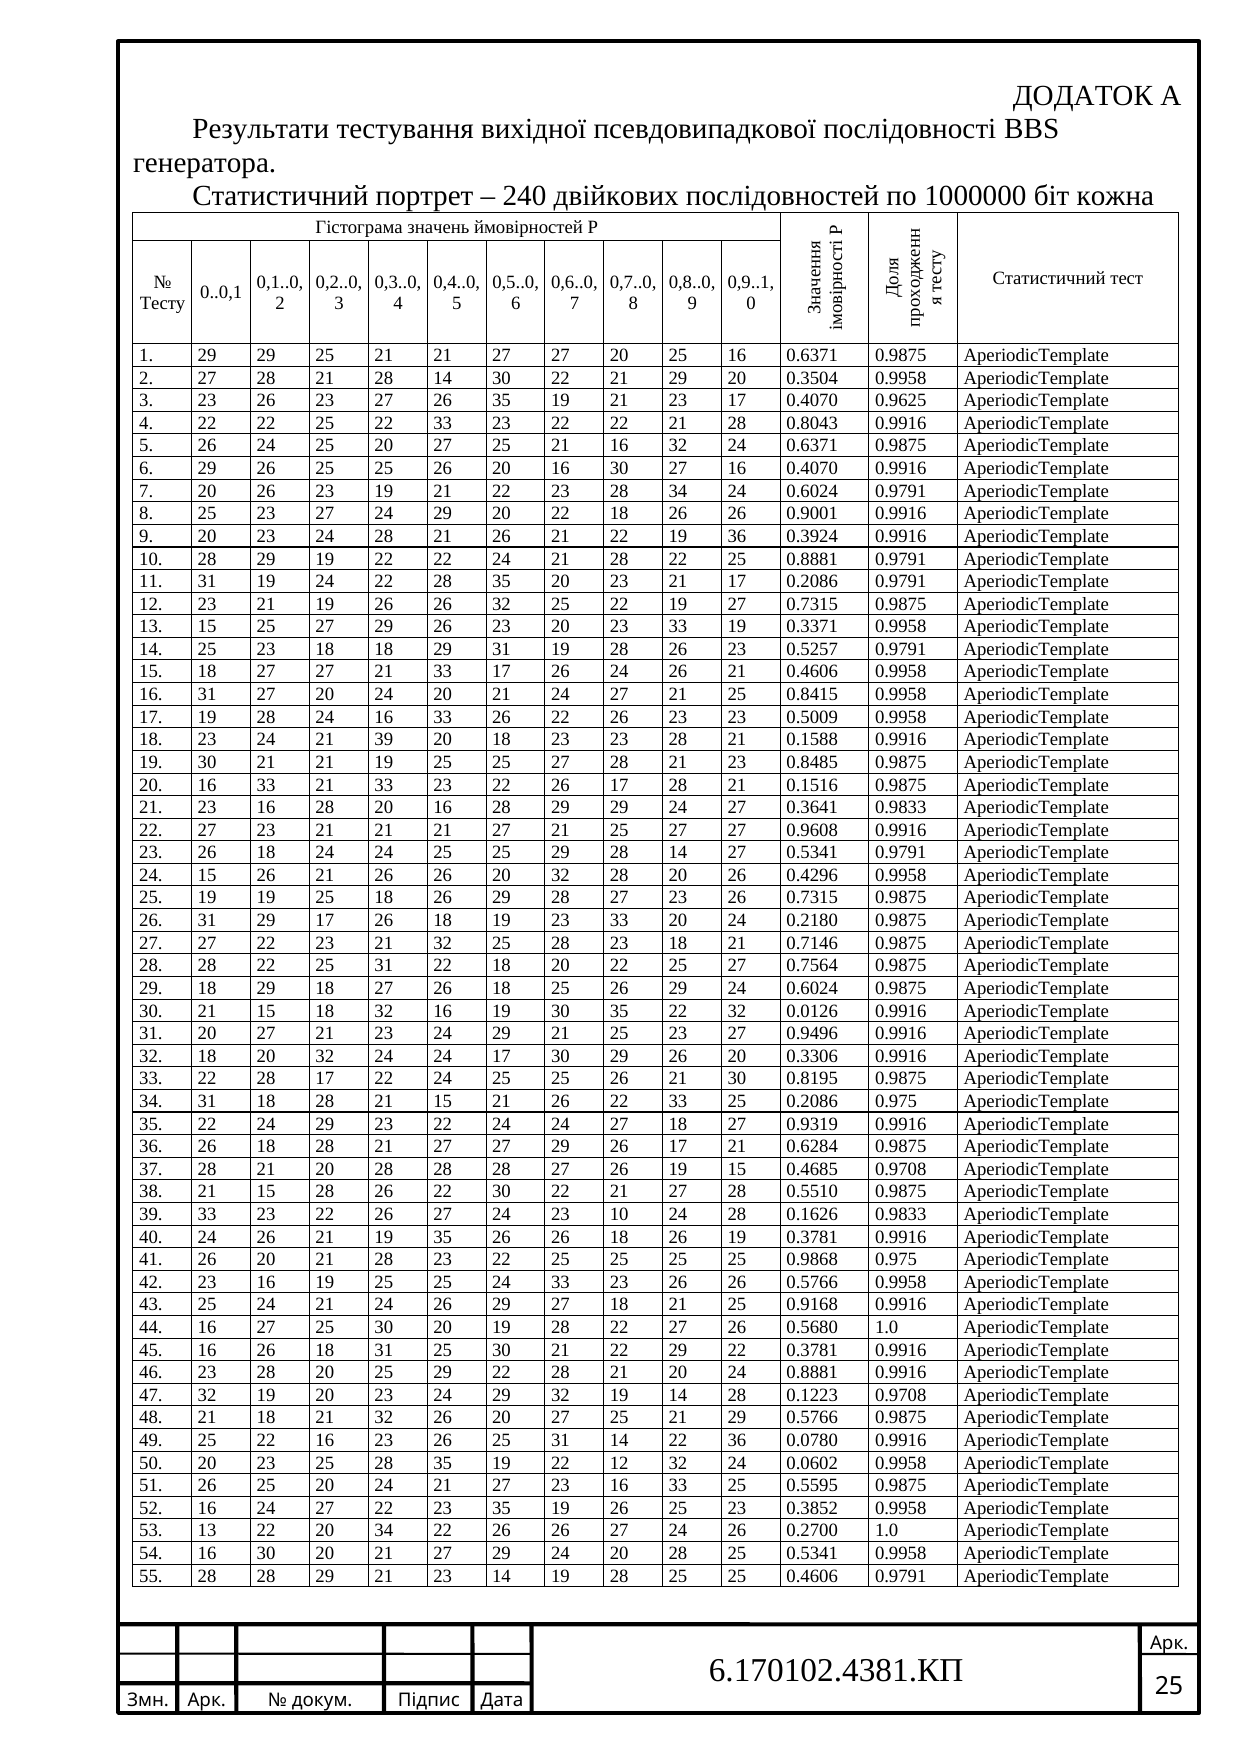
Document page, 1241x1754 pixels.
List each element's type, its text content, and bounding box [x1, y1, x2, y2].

table_cell 26 [722, 864, 780, 885]
table_cell 25 [369, 1271, 427, 1292]
table_cell AperiodicTemplate [958, 1067, 1178, 1089]
table_cell 21 [369, 660, 427, 682]
table_cell 25 [545, 1248, 603, 1270]
table_cell 0.6371 [781, 344, 868, 366]
table_cell 26 [251, 1339, 309, 1360]
table_cell 23 [604, 570, 662, 592]
table_cell 28 [545, 932, 603, 953]
table_header Статистичний тест [958, 213, 1178, 343]
table_cell 28 [251, 706, 309, 727]
table_cell 23 [192, 796, 250, 818]
table_cell 18 [487, 728, 544, 750]
table_cell 28 [604, 480, 662, 501]
table_cell 26 [428, 593, 486, 614]
table_cell 28 [192, 1565, 250, 1586]
table_cell 19 [369, 1226, 427, 1247]
table_cell 22 [369, 412, 427, 433]
table_header Гістограма значень ймовірностей Р [133, 213, 780, 240]
table_cell 18 [604, 1293, 662, 1315]
table_cell 27 [545, 344, 603, 366]
table_cell 0.3504 [781, 367, 868, 388]
table_cell 0.9875 [869, 1180, 957, 1202]
table_cell 0.9916 [869, 819, 957, 840]
table_cell 23 [251, 502, 309, 524]
table_cell 0.9875 [869, 774, 957, 795]
table_cell AperiodicTemplate [958, 977, 1178, 998]
table_cell [133, 819, 191, 840]
table_cell 24 [310, 841, 368, 863]
table_cell AperiodicTemplate [958, 864, 1178, 885]
table_cell AperiodicTemplate [958, 1565, 1178, 1586]
table_cell 28 [604, 638, 662, 659]
table_cell 25 [722, 683, 780, 704]
table_cell 21 [369, 932, 427, 953]
table_cell 26 [428, 1406, 486, 1428]
table_cell 22 [251, 954, 309, 976]
table_cell 0.5766 [781, 1271, 868, 1292]
table_cell 21 [663, 570, 721, 592]
table_cell 32 [663, 1452, 721, 1473]
table_cell 24 [428, 1022, 486, 1044]
table_cell 21 [310, 1022, 368, 1044]
table_cell 30 [487, 367, 544, 388]
table_cell 22 [545, 1180, 603, 1202]
table_cell 22 [251, 1429, 309, 1451]
table_cell 22 [663, 1429, 721, 1451]
table_cell 28 [192, 954, 250, 976]
table_cell 29 [310, 1565, 368, 1586]
table_cell 19 [251, 570, 309, 592]
table_cell 22 [722, 1339, 780, 1360]
table_cell 0.3781 [781, 1339, 868, 1360]
table_cell 16 [192, 774, 250, 795]
table_cell 22 [604, 1090, 662, 1111]
table_cell 28 [487, 1158, 544, 1179]
table_cell 25 [487, 841, 544, 863]
table_cell 28 [310, 796, 368, 818]
table_cell 35 [428, 1226, 486, 1247]
table_cell 19 [545, 1497, 603, 1518]
table_cell 28 [604, 864, 662, 885]
table_cell 23 [722, 751, 780, 772]
table_cell 26 [192, 1248, 250, 1270]
table_cell 23 [251, 525, 309, 546]
table_cell 0.9875 [869, 1406, 957, 1428]
table_cell [133, 796, 191, 818]
table_cell AperiodicTemplate [958, 1090, 1178, 1111]
table_cell 26 [487, 706, 544, 727]
table_cell 28 [251, 1067, 309, 1089]
table_cell 21 [604, 367, 662, 388]
table_cell 25 [428, 841, 486, 863]
table_cell 23 [192, 389, 250, 411]
table_cell 25 [722, 1474, 780, 1496]
table_cell 21 [663, 1406, 721, 1428]
table_cell 24 [663, 796, 721, 818]
table_cell 26 [663, 502, 721, 524]
table_cell 30 [487, 1180, 544, 1202]
table_cell [133, 480, 191, 501]
table_cell [133, 412, 191, 433]
table_cell 0,9..1,0 [722, 241, 780, 343]
table_cell [133, 1135, 191, 1157]
table_cell 26 [487, 1226, 544, 1247]
table_cell 23 [310, 932, 368, 953]
table_cell 23 [428, 1248, 486, 1270]
table_cell 0,7..0,8 [604, 241, 662, 343]
table_cell 0.9916 [869, 1000, 957, 1021]
table_cell 20 [428, 683, 486, 704]
table_cell 27 [369, 977, 427, 998]
table_cell 35 [487, 570, 544, 592]
table_cell 21 [604, 1361, 662, 1383]
table_cell [133, 1000, 191, 1021]
table_cell 23 [545, 1203, 603, 1224]
table_cell AperiodicTemplate [958, 1519, 1178, 1541]
table_cell 33 [369, 774, 427, 795]
table_cell 0.9791 [869, 841, 957, 863]
table_cell 27 [310, 660, 368, 682]
table_cell 23 [428, 774, 486, 795]
table_cell AperiodicTemplate [958, 344, 1178, 366]
table_cell 27 [192, 367, 250, 388]
table_cell 25 [487, 434, 544, 456]
table_cell AperiodicTemplate [958, 796, 1178, 818]
table_cell 0.9791 [869, 570, 957, 592]
table_cell 26 [722, 1316, 780, 1337]
table_cell 26 [369, 593, 427, 614]
table_cell 19 [310, 548, 368, 569]
table_cell 23 [604, 728, 662, 750]
table_cell 26 [192, 1135, 250, 1157]
table_cell 21 [604, 1180, 662, 1202]
table_cell 23 [545, 480, 603, 501]
table_cell 28 [487, 796, 544, 818]
table_cell 31 [545, 1429, 603, 1451]
table_cell 26 [428, 864, 486, 885]
table_cell 18 [663, 1113, 721, 1134]
table_cell 0.7146 [781, 932, 868, 953]
table_cell 20 [310, 1361, 368, 1383]
table_cell 15 [722, 1158, 780, 1179]
table_cell 27 [722, 1113, 780, 1134]
table_cell 21 [545, 525, 603, 546]
table_cell 0.9875 [869, 1067, 957, 1089]
table_cell 30 [487, 1339, 544, 1360]
table_cell 27 [487, 819, 544, 840]
table_cell 18 [428, 909, 486, 931]
table_cell 0.1588 [781, 728, 868, 750]
table_cell 26 [487, 1519, 544, 1541]
table_cell 0.9791 [869, 638, 957, 659]
table_cell 22 [545, 706, 603, 727]
table_cell 0.3852 [781, 1497, 868, 1518]
table_cell 24 [310, 525, 368, 546]
table_cell 22 [545, 412, 603, 433]
table_cell 31 [369, 954, 427, 976]
table_cell 22 [545, 1452, 603, 1473]
table_cell [133, 1361, 191, 1383]
table_cell 28 [545, 886, 603, 908]
table_cell 31 [192, 1090, 250, 1111]
table_cell 27 [722, 593, 780, 614]
table_cell 25 [310, 886, 368, 908]
table_cell 21 [428, 1474, 486, 1496]
table_cell 18 [251, 841, 309, 863]
table_cell 28 [310, 1180, 368, 1202]
table_cell 32 [310, 1045, 368, 1066]
table_cell 28 [545, 1361, 603, 1383]
table_cell 24 [487, 1271, 544, 1292]
table_cell 29 [428, 638, 486, 659]
table_cell 25 [310, 412, 368, 433]
table_cell [133, 1226, 191, 1247]
table_cell 25 [369, 1361, 427, 1383]
table_cell 19 [545, 638, 603, 659]
table_cell 25 [369, 457, 427, 478]
table_cell 21 [251, 751, 309, 772]
table_cell 23 [487, 615, 544, 637]
table_cell 0.9958 [869, 1452, 957, 1473]
table_cell 25 [663, 344, 721, 366]
table_cell 18 [251, 1135, 309, 1157]
table_cell 0.9875 [869, 1135, 957, 1157]
table_cell 20 [310, 1519, 368, 1541]
table_cell 29 [487, 1022, 544, 1044]
table_cell 27 [604, 1113, 662, 1134]
table_cell 22 [545, 367, 603, 388]
table_cell [133, 1519, 191, 1541]
table_cell 26 [192, 434, 250, 456]
table_cell 21 [369, 1090, 427, 1111]
table_cell [133, 706, 191, 727]
table_cell 10 [604, 1203, 662, 1224]
table_cell 21 [310, 774, 368, 795]
table_cell 29 [663, 367, 721, 388]
table_cell 26 [604, 1497, 662, 1518]
table_cell 21 [310, 1406, 368, 1428]
table_cell 30 [251, 1542, 309, 1563]
table_cell AperiodicTemplate [958, 909, 1178, 931]
table_cell 29 [428, 1361, 486, 1383]
table_cell 25 [722, 1293, 780, 1315]
table_cell 24 [722, 1452, 780, 1473]
table_cell 24 [722, 480, 780, 501]
table_cell 21 [722, 728, 780, 750]
table_cell 26 [369, 1203, 427, 1224]
table_cell 22 [428, 1113, 486, 1134]
table_cell 27 [604, 1519, 662, 1541]
table_cell 21 [428, 819, 486, 840]
table_cell 23 [663, 706, 721, 727]
table_cell 25 [251, 1474, 309, 1496]
table_cell 21 [310, 1293, 368, 1315]
table_cell 24 [545, 1113, 603, 1134]
table_cell 21 [545, 1022, 603, 1044]
table_cell 0.9608 [781, 819, 868, 840]
table_cell 29 [487, 1293, 544, 1315]
table_cell 27 [428, 1203, 486, 1224]
table_cell 28 [604, 548, 662, 569]
table_cell 25 [722, 1565, 780, 1586]
table_cell 20 [604, 1542, 662, 1563]
table_cell 31 [192, 570, 250, 592]
table_cell [133, 1406, 191, 1428]
table_cell AperiodicTemplate [958, 1406, 1178, 1428]
table_cell 24 [251, 434, 309, 456]
table_cell 24 [663, 1203, 721, 1224]
table_cell 32 [192, 1384, 250, 1405]
table_cell 28 [722, 412, 780, 433]
table_cell 33 [428, 660, 486, 682]
table_cell 22 [604, 1339, 662, 1360]
table_cell 26 [487, 525, 544, 546]
table_cell 0,2..0,3 [310, 241, 368, 343]
table_cell 29 [722, 1406, 780, 1428]
table_cell 28 [428, 570, 486, 592]
table_cell 26 [369, 864, 427, 885]
table_cell AperiodicTemplate [958, 706, 1178, 727]
table_cell 0.3641 [781, 796, 868, 818]
table_cell 0.3781 [781, 1226, 868, 1247]
table_cell 24 [310, 706, 368, 727]
table_cell 25 [428, 1271, 486, 1292]
table_cell 0.9916 [869, 1226, 957, 1247]
table_cell AperiodicTemplate [958, 932, 1178, 953]
table_cell 27 [604, 683, 662, 704]
table_cell 1.0 [869, 1519, 957, 1541]
table_cell 30 [369, 1316, 427, 1337]
table_cell [133, 909, 191, 931]
table_cell 0.9958 [869, 660, 957, 682]
table_cell 26 [604, 1135, 662, 1157]
table_cell 28 [192, 1158, 250, 1179]
table_cell 21 [310, 751, 368, 772]
table_cell 23 [251, 638, 309, 659]
table_cell 28 [251, 1565, 309, 1586]
table_cell AperiodicTemplate [958, 548, 1178, 569]
table_cell 19 [310, 593, 368, 614]
table_cell 24 [545, 1542, 603, 1563]
table_cell 21 [428, 480, 486, 501]
table_cell 26 [428, 1293, 486, 1315]
table_cell 0.6024 [781, 977, 868, 998]
table_cell 22 [251, 932, 309, 953]
table_cell 23 [722, 1497, 780, 1518]
table_cell 0.9916 [869, 1429, 957, 1451]
table_cell 19 [487, 909, 544, 931]
table_cell 0.5341 [781, 841, 868, 863]
table_cell 30 [545, 1000, 603, 1021]
table_cell 23 [604, 615, 662, 637]
table_cell 31 [192, 683, 250, 704]
table_cell 0.2086 [781, 570, 868, 592]
table_cell 0.4296 [781, 864, 868, 885]
table_cell 19 [487, 1000, 544, 1021]
table_cell 21 [722, 660, 780, 682]
table_cell 23 [487, 412, 544, 433]
table_cell 27 [545, 1293, 603, 1315]
table_cell 0.4070 [781, 389, 868, 411]
table_cell [133, 1429, 191, 1451]
table_cell 23 [663, 389, 721, 411]
table_cell 27 [310, 502, 368, 524]
table_cell 25 [251, 615, 309, 637]
table_cell 20 [251, 1248, 309, 1270]
table_cell 17 [663, 1135, 721, 1157]
table_cell 19 [604, 1384, 662, 1405]
table_cell [133, 728, 191, 750]
table_cell 25 [722, 1542, 780, 1563]
table_cell 0..0,1 [192, 241, 250, 343]
table_cell 21 [545, 434, 603, 456]
table_cell 21 [545, 1339, 603, 1360]
table_cell 19 [487, 1452, 544, 1473]
table_cell 15 [192, 864, 250, 885]
table_cell 27 [663, 457, 721, 478]
table_cell AperiodicTemplate [958, 1452, 1178, 1473]
table_cell 0.6371 [781, 434, 868, 456]
table_cell 21 [310, 367, 368, 388]
table_cell 16 [604, 434, 662, 456]
table_cell AperiodicTemplate [958, 751, 1178, 772]
table_cell 24 [428, 1045, 486, 1066]
table_cell 24 [722, 434, 780, 456]
table_cell 0.0602 [781, 1452, 868, 1473]
table_cell 23 [310, 389, 368, 411]
table_cell 22 [428, 1180, 486, 1202]
table_cell 24 [192, 1226, 250, 1247]
table_cell 25 [545, 1067, 603, 1089]
table_cell 0,6..0,7 [545, 241, 603, 343]
table_cell 20 [310, 1542, 368, 1563]
table_cell 25 [310, 344, 368, 366]
table_cell 21 [428, 344, 486, 366]
table_cell 18 [310, 1000, 368, 1021]
table_cell 26 [722, 1271, 780, 1292]
table_cell [133, 886, 191, 908]
table_cell 26 [428, 886, 486, 908]
table_cell 24 [487, 548, 544, 569]
table_cell AperiodicTemplate [958, 593, 1178, 614]
table_cell 0.9875 [869, 1474, 957, 1496]
table_cell 20 [545, 954, 603, 976]
table_cell 23 [192, 1361, 250, 1383]
table_cell 22 [604, 1316, 662, 1337]
table_cell 25 [663, 1248, 721, 1270]
table_cell 20 [487, 864, 544, 885]
table_cell 27 [428, 434, 486, 456]
table_cell 24 [251, 1497, 309, 1518]
table_cell 21 [722, 932, 780, 953]
table_cell 26 [251, 389, 309, 411]
table_cell [133, 1474, 191, 1496]
table_cell 27 [428, 1542, 486, 1563]
table_cell 0.4606 [781, 660, 868, 682]
table_cell 35 [428, 1452, 486, 1473]
table_cell 21 [722, 774, 780, 795]
table_cell 36 [722, 525, 780, 546]
table_cell 33 [428, 706, 486, 727]
table_cell 31 [487, 638, 544, 659]
table_cell 0.5510 [781, 1180, 868, 1202]
table_cell [133, 1316, 191, 1337]
table_cell 26 [604, 1158, 662, 1179]
table_cell AperiodicTemplate [958, 886, 1178, 908]
table_cell 32 [663, 434, 721, 456]
table_cell 26 [428, 457, 486, 478]
table_cell [133, 502, 191, 524]
table_cell 26 [428, 977, 486, 998]
table_cell 24 [369, 1293, 427, 1315]
table_cell 29 [369, 615, 427, 637]
table_cell 20 [192, 480, 250, 501]
table_cell 19 [369, 751, 427, 772]
table_cell 27 [722, 1022, 780, 1044]
table_cell 24 [722, 1361, 780, 1383]
table_cell 18 [487, 977, 544, 998]
table_cell AperiodicTemplate [958, 434, 1178, 456]
table_cell 26 [545, 1090, 603, 1111]
table_cell 22 [604, 593, 662, 614]
table_cell 36 [722, 1429, 780, 1451]
table_cell 26 [251, 480, 309, 501]
table_cell 22 [369, 548, 427, 569]
table_cell 0.9916 [869, 412, 957, 433]
table_cell 27 [663, 1180, 721, 1202]
table_cell 28 [192, 548, 250, 569]
table_cell 0.7315 [781, 593, 868, 614]
table_cell 20 [545, 570, 603, 592]
table_cell [133, 570, 191, 592]
table_cell 21 [310, 819, 368, 840]
table_cell 26 [428, 615, 486, 637]
table_cell 23 [369, 1022, 427, 1044]
table_cell 0.9958 [869, 1497, 957, 1518]
table_cell 24 [369, 683, 427, 704]
table_cell 22 [251, 1519, 309, 1541]
table_cell 25 [722, 1090, 780, 1111]
table_cell 32 [428, 932, 486, 953]
table_cell 34 [369, 1519, 427, 1541]
table_cell 27 [545, 1158, 603, 1179]
table_cell 20 [722, 1045, 780, 1066]
table_cell 26 [192, 1474, 250, 1496]
table_cell 26 [604, 706, 662, 727]
table_cell 22 [369, 1067, 427, 1089]
table_cell 25 [545, 977, 603, 998]
table_cell 0.5341 [781, 1542, 868, 1563]
table_cell 25 [604, 1248, 662, 1270]
table_cell 23 [428, 1497, 486, 1518]
table_cell 21 [663, 412, 721, 433]
table_cell 17 [604, 774, 662, 795]
table_cell AperiodicTemplate [958, 502, 1178, 524]
table_cell AperiodicTemplate [958, 525, 1178, 546]
table_cell 29 [251, 909, 309, 931]
table_cell 22 [487, 1361, 544, 1383]
table_cell 17 [487, 660, 544, 682]
table_cell 22 [487, 480, 544, 501]
table_cell 27 [310, 1497, 368, 1518]
table_cell 12 [604, 1452, 662, 1473]
table_cell 22 [192, 412, 250, 433]
table_cell AperiodicTemplate [958, 841, 1178, 863]
table_cell 23 [545, 909, 603, 931]
table_cell 17 [722, 389, 780, 411]
table_cell 25 [192, 1429, 250, 1451]
table_cell 21 [192, 1406, 250, 1428]
table_cell 27 [428, 1135, 486, 1157]
table_cell 0.9958 [869, 367, 957, 388]
table_cell 0.9916 [869, 1293, 957, 1315]
table_cell 0.2086 [781, 1090, 868, 1111]
table_cell 22 [369, 570, 427, 592]
table_cell 28 [428, 1158, 486, 1179]
table_cell 27 [487, 1135, 544, 1157]
table_cell 0.9916 [869, 728, 957, 750]
table_cell 20 [192, 1452, 250, 1473]
table_cell 24 [251, 728, 309, 750]
table_cell 0.7564 [781, 954, 868, 976]
table_cell 0.3306 [781, 1045, 868, 1066]
table_cell [133, 434, 191, 456]
table_cell [133, 1565, 191, 1586]
table_cell AperiodicTemplate [958, 1361, 1178, 1383]
table_cell 18 [604, 1226, 662, 1247]
table_cell 26 [428, 1429, 486, 1451]
table_cell 0.3924 [781, 525, 868, 546]
table_cell [133, 1090, 191, 1111]
table_cell 26 [604, 977, 662, 998]
table_cell 25 [192, 1293, 250, 1315]
table_cell 19 [663, 1158, 721, 1179]
table_cell 26 [545, 1226, 603, 1247]
table_cell 29 [192, 344, 250, 366]
table_cell 0.9875 [869, 344, 957, 366]
table_cell [133, 932, 191, 953]
table_cell AperiodicTemplate [958, 1429, 1178, 1451]
table_cell 0.9708 [869, 1158, 957, 1179]
table_cell 26 [722, 502, 780, 524]
table_cell 0.8881 [781, 548, 868, 569]
table_cell 23 [251, 1203, 309, 1224]
table_cell 25 [663, 1565, 721, 1586]
table_cell 29 [545, 841, 603, 863]
table_cell 27 [663, 819, 721, 840]
table_cell 0.975 [869, 1248, 957, 1270]
table_cell 28 [251, 1361, 309, 1383]
table_cell 24 [369, 1474, 427, 1496]
table_cell 25 [487, 1067, 544, 1089]
table_cell 25 [722, 1248, 780, 1270]
table_cell 0.9958 [869, 615, 957, 637]
table_cell 27 [722, 841, 780, 863]
table_cell 32 [545, 864, 603, 885]
table_cell 29 [545, 796, 603, 818]
table_cell 14 [487, 1565, 544, 1586]
table_cell 19 [192, 886, 250, 908]
table_cell [133, 525, 191, 546]
table_cell 21 [663, 1067, 721, 1089]
table_cell 0.8485 [781, 751, 868, 772]
table_cell 30 [722, 1067, 780, 1089]
table_header Доля проходження тесту [869, 213, 957, 343]
table_cell 17 [487, 1045, 544, 1066]
table_cell 26 [663, 1271, 721, 1292]
table_cell 0.1626 [781, 1203, 868, 1224]
table_cell 20 [604, 344, 662, 366]
table_cell 0,4..0,5 [428, 241, 486, 343]
table_cell AperiodicTemplate [958, 1248, 1178, 1270]
table_cell 18 [604, 502, 662, 524]
table_cell 0.9791 [869, 480, 957, 501]
table_cell 20 [545, 615, 603, 637]
table_cell 22 [369, 1497, 427, 1518]
table_cell 26 [663, 638, 721, 659]
table_cell 21 [545, 548, 603, 569]
table_cell 24 [487, 1113, 544, 1134]
table_cell 21 [192, 1000, 250, 1021]
table_cell 26 [251, 457, 309, 478]
table_cell 22 [192, 1067, 250, 1089]
table_cell 22 [487, 774, 544, 795]
table_cell 0.9875 [869, 593, 957, 614]
table_cell 0.1223 [781, 1384, 868, 1405]
table_cell 25 [487, 1429, 544, 1451]
table_cell 27 [604, 886, 662, 908]
table_cell 0.8881 [781, 1361, 868, 1383]
table_cell 20 [487, 502, 544, 524]
table_cell 23 [545, 728, 603, 750]
table_cell 28 [663, 1542, 721, 1563]
table_cell 28 [663, 728, 721, 750]
table_cell 0.4685 [781, 1158, 868, 1179]
table_cell 0,5..0,6 [487, 241, 544, 343]
table_cell 0.2180 [781, 909, 868, 931]
table_cell 24 [251, 1293, 309, 1315]
table_cell 17 [310, 1067, 368, 1089]
table_cell 21 [369, 1135, 427, 1157]
table_cell [133, 1542, 191, 1563]
table_cell 23 [604, 932, 662, 953]
table_cell 21 [663, 751, 721, 772]
table_cell 0.9916 [869, 1045, 957, 1066]
table_cell 0.9916 [869, 457, 957, 478]
table_cell 16 [604, 1474, 662, 1496]
table_cell AperiodicTemplate [958, 774, 1178, 795]
table_cell 23 [251, 1452, 309, 1473]
table_cell [133, 548, 191, 569]
table_cell 20 [369, 796, 427, 818]
table_cell 0.2700 [781, 1519, 868, 1541]
table_cell 33 [192, 1203, 250, 1224]
table_cell 20 [251, 1045, 309, 1066]
table_cell 0.5257 [781, 638, 868, 659]
table_cell 16 [192, 1339, 250, 1360]
table_cell 23 [369, 1113, 427, 1134]
table_cell [133, 1158, 191, 1179]
table_cell 18 [663, 932, 721, 953]
table_cell 33 [663, 1474, 721, 1496]
text Статистичний портрет – 240 двійкових послідовностей по 1000000 біт кожна [133, 178, 1181, 212]
table_cell 27 [251, 1316, 309, 1337]
table_cell 20 [428, 728, 486, 750]
table_cell 26 [663, 660, 721, 682]
table_cell AperiodicTemplate [958, 1113, 1178, 1134]
table_cell 28 [722, 1384, 780, 1405]
table_cell 16 [192, 1542, 250, 1563]
table_cell [133, 774, 191, 795]
table_cell 0.9958 [869, 683, 957, 704]
table_cell 0.8195 [781, 1067, 868, 1089]
table_cell 25 [310, 457, 368, 478]
table_cell 28 [722, 1180, 780, 1202]
table_cell 0.9916 [869, 1022, 957, 1044]
table_cell 27 [545, 751, 603, 772]
table_cell 0.9833 [869, 1203, 957, 1224]
table_cell 19 [722, 1226, 780, 1247]
table_cell 28 [545, 1316, 603, 1337]
table_cell 21 [487, 1090, 544, 1111]
table_cell 29 [545, 1135, 603, 1157]
table_cell 29 [604, 1045, 662, 1066]
table_cell 0.9958 [869, 1542, 957, 1563]
table_cell 27 [251, 683, 309, 704]
table_cell 20 [663, 909, 721, 931]
table_cell 30 [604, 457, 662, 478]
table_cell 28 [604, 1565, 662, 1586]
table_cell 14 [663, 1384, 721, 1405]
table_cell 23 [369, 1384, 427, 1405]
table_cell AperiodicTemplate [958, 1135, 1178, 1157]
table_cell 28 [722, 1203, 780, 1224]
table_cell 25 [604, 819, 662, 840]
table_cell AperiodicTemplate [958, 1022, 1178, 1044]
table_cell 28 [310, 1090, 368, 1111]
table_cell 1.0 [869, 1316, 957, 1337]
table_cell AperiodicTemplate [958, 660, 1178, 682]
table_cell 25 [310, 1452, 368, 1473]
table_cell 22 [428, 954, 486, 976]
table_cell 28 [310, 1135, 368, 1157]
table_cell 33 [428, 412, 486, 433]
table_cell 0.0126 [781, 1000, 868, 1021]
table_cell 20 [192, 525, 250, 546]
table_cell 22 [545, 502, 603, 524]
table_cell 0.8415 [781, 683, 868, 704]
table_cell [133, 1452, 191, 1473]
table_cell 20 [310, 683, 368, 704]
table_cell 0.9496 [781, 1022, 868, 1044]
table_cell 30 [192, 751, 250, 772]
table_cell 22 [192, 1113, 250, 1134]
table_cell 19 [663, 593, 721, 614]
table_cell 25 [604, 1406, 662, 1428]
table_cell AperiodicTemplate [958, 1226, 1178, 1247]
table_cell 21 [192, 1180, 250, 1202]
table_cell 23 [722, 638, 780, 659]
table_cell AperiodicTemplate [958, 412, 1178, 433]
table_cell [133, 1497, 191, 1518]
table_cell 29 [428, 502, 486, 524]
table_cell 21 [369, 1542, 427, 1563]
table_cell AperiodicTemplate [958, 1542, 1178, 1563]
table_cell [133, 1180, 191, 1202]
table_cell 20 [663, 1361, 721, 1383]
table_cell 31 [369, 1339, 427, 1360]
table_cell AperiodicTemplate [958, 480, 1178, 501]
table_cell 15 [428, 1090, 486, 1111]
table_cell 0.5009 [781, 706, 868, 727]
table_cell 19 [251, 1384, 309, 1405]
table_cell 29 [663, 1339, 721, 1360]
table_cell 26 [545, 1519, 603, 1541]
table_cell AperiodicTemplate [958, 367, 1178, 388]
table_cell 0.9001 [781, 502, 868, 524]
table_cell 23 [545, 1474, 603, 1496]
table_cell 21 [604, 389, 662, 411]
table_cell 27 [251, 660, 309, 682]
table_cell 21 [487, 683, 544, 704]
table_cell [133, 1022, 191, 1044]
table_cell [133, 1339, 191, 1360]
table_cell 27 [310, 615, 368, 637]
table_cell 29 [251, 344, 309, 366]
table_cell 0.9958 [869, 1271, 957, 1292]
table_cell 22 [428, 1519, 486, 1541]
table_cell 18 [310, 977, 368, 998]
table_cell 24 [369, 502, 427, 524]
table_cell 14 [428, 367, 486, 388]
table_cell 13 [192, 1519, 250, 1541]
table_cell 14 [663, 841, 721, 863]
table_cell 21 [251, 1158, 309, 1179]
table_cell AperiodicTemplate [958, 1316, 1178, 1337]
table_cell 29 [251, 548, 309, 569]
table_cell AperiodicTemplate [958, 615, 1178, 637]
table_cell 26 [663, 1045, 721, 1066]
table_cell 32 [545, 1384, 603, 1405]
table_cell 24 [663, 1519, 721, 1541]
table_cell [133, 344, 191, 366]
table_cell 18 [251, 1406, 309, 1428]
table_cell 23 [604, 1271, 662, 1292]
table_cell [133, 615, 191, 637]
table_cell AperiodicTemplate [958, 1384, 1178, 1405]
table_cell 25 [192, 502, 250, 524]
table_cell 20 [310, 1384, 368, 1405]
table_cell 24 [722, 977, 780, 998]
table_cell 26 [192, 841, 250, 863]
table_cell 23 [251, 819, 309, 840]
table_cell AperiodicTemplate [958, 638, 1178, 659]
table_cell 26 [251, 1226, 309, 1247]
table_cell 0.8043 [781, 412, 868, 433]
table_cell [133, 1203, 191, 1224]
table_cell 0.9958 [869, 706, 957, 727]
table_cell 23 [369, 1429, 427, 1451]
table_cell AperiodicTemplate [958, 570, 1178, 592]
table_cell [133, 638, 191, 659]
table_cell 20 [487, 1406, 544, 1428]
table_cell 20 [428, 1316, 486, 1337]
table_cell 18 [192, 977, 250, 998]
table_cell 24 [604, 660, 662, 682]
table_cell 33 [663, 1090, 721, 1111]
table_cell AperiodicTemplate [958, 954, 1178, 976]
table_cell 0.9319 [781, 1113, 868, 1134]
table_cell 26 [428, 389, 486, 411]
table_cell 22 [604, 954, 662, 976]
table_cell 19 [487, 1316, 544, 1337]
table_cell 21 [663, 1293, 721, 1315]
table_cell 33 [545, 1271, 603, 1292]
table_cell 22 [487, 1248, 544, 1270]
table_cell 0.9958 [869, 864, 957, 885]
table_cell [133, 977, 191, 998]
table_cell 19 [545, 1565, 603, 1586]
table_cell 17 [722, 570, 780, 592]
table_cell 16 [428, 1000, 486, 1021]
table_cell 26 [545, 660, 603, 682]
table_cell AperiodicTemplate [958, 457, 1178, 478]
table_cell 27 [722, 796, 780, 818]
table_cell 0.9868 [781, 1248, 868, 1270]
table_cell 21 [663, 683, 721, 704]
table_cell 30 [545, 1045, 603, 1066]
table_cell 21 [369, 344, 427, 366]
table_cell 21 [369, 819, 427, 840]
table_cell 28 [369, 367, 427, 388]
table_cell 18 [310, 1339, 368, 1360]
text Результати тестування вихідної псевдовипадкової послідовності BBS генератора. [133, 111, 1181, 178]
table_cell 15 [251, 1180, 309, 1202]
table_cell [133, 1045, 191, 1066]
table_cell 16 [722, 344, 780, 366]
table_cell 20 [369, 434, 427, 456]
table_cell 22 [663, 1000, 721, 1021]
table_cell [133, 1293, 191, 1315]
table_cell 20 [487, 457, 544, 478]
table_cell 32 [369, 1000, 427, 1021]
table_cell 0.9875 [869, 954, 957, 976]
table_cell 17 [310, 909, 368, 931]
table_cell 29 [192, 457, 250, 478]
table_cell 23 [663, 1022, 721, 1044]
table_cell 29 [663, 977, 721, 998]
table_cell 20 [310, 1474, 368, 1496]
table_cell [133, 1384, 191, 1405]
table_cell AperiodicTemplate [958, 1203, 1178, 1224]
table_cell 28 [369, 1452, 427, 1473]
table_cell AperiodicTemplate [958, 1339, 1178, 1360]
table_cell 25 [310, 1316, 368, 1337]
table_cell 24 [428, 1384, 486, 1405]
table_cell 25 [428, 751, 486, 772]
table_cell 26 [251, 864, 309, 885]
table_cell 24 [251, 1113, 309, 1134]
table_cell 25 [722, 548, 780, 569]
table_cell AperiodicTemplate [958, 1158, 1178, 1179]
table_cell AperiodicTemplate [958, 1271, 1178, 1292]
table_cell 21 [310, 728, 368, 750]
table_cell 23 [192, 593, 250, 614]
table_cell 0.9708 [869, 1384, 957, 1405]
table_cell 0.6284 [781, 1135, 868, 1157]
table_cell 0.4606 [781, 1565, 868, 1586]
table_cell 23 [428, 1565, 486, 1586]
table_cell 19 [369, 480, 427, 501]
table_cell AperiodicTemplate [958, 683, 1178, 704]
table_cell AperiodicTemplate [958, 1474, 1178, 1496]
table_cell 22 [663, 548, 721, 569]
table_cell 26 [369, 1180, 427, 1202]
table_cell 25 [663, 954, 721, 976]
table_cell 0.9791 [869, 1565, 957, 1586]
table_cell 29 [251, 977, 309, 998]
table_cell AperiodicTemplate [958, 1045, 1178, 1066]
table_cell AperiodicTemplate [958, 1293, 1178, 1315]
table_cell 27 [663, 1316, 721, 1337]
table_cell 0.6024 [781, 480, 868, 501]
table_cell 25 [310, 434, 368, 456]
table_cell 23 [310, 480, 368, 501]
table_cell [133, 1113, 191, 1134]
table_cell 0.9916 [869, 1361, 957, 1383]
table_cell 29 [487, 1542, 544, 1563]
table_cell 35 [604, 1000, 662, 1021]
table_cell 16 [251, 1271, 309, 1292]
table_cell 21 [428, 525, 486, 546]
table_cell 33 [663, 615, 721, 637]
table_cell 16 [192, 1316, 250, 1337]
table_cell 21 [310, 1226, 368, 1247]
table_cell 16 [428, 796, 486, 818]
table_cell 18 [192, 660, 250, 682]
table_cell 26 [663, 1226, 721, 1247]
table_cell 39 [369, 728, 427, 750]
table_cell 28 [604, 841, 662, 863]
table_cell 18 [310, 638, 368, 659]
table_cell 28 [369, 1248, 427, 1270]
table_cell 21 [251, 593, 309, 614]
table_cell 29 [604, 796, 662, 818]
table_cell [133, 683, 191, 704]
table_cell 0.5766 [781, 1406, 868, 1428]
table_cell 26 [722, 1519, 780, 1541]
table_cell 16 [310, 1429, 368, 1451]
table_cell 20 [192, 1022, 250, 1044]
table_cell 27 [722, 819, 780, 840]
table_cell AperiodicTemplate [958, 1000, 1178, 1021]
table_cell 24 [428, 1067, 486, 1089]
table_cell 22 [604, 525, 662, 546]
table_cell 35 [487, 389, 544, 411]
table_cell 25 [310, 954, 368, 976]
table_cell 29 [310, 1113, 368, 1134]
table_cell 25 [487, 932, 544, 953]
table_cell [133, 660, 191, 682]
table_cell 25 [663, 1497, 721, 1518]
table_cell 0.9168 [781, 1293, 868, 1315]
table_cell 0.9875 [869, 909, 957, 931]
table_cell 24 [487, 1203, 544, 1224]
table_cell 33 [604, 909, 662, 931]
table_cell 21 [310, 864, 368, 885]
table_cell 27 [192, 932, 250, 953]
table_cell 25 [428, 1339, 486, 1360]
table_cell 27 [487, 1474, 544, 1496]
table_cell 0.975 [869, 1090, 957, 1111]
table_cell [133, 954, 191, 976]
table_cell 26 [545, 774, 603, 795]
table_cell 15 [192, 615, 250, 637]
table_cell [133, 751, 191, 772]
table_cell 20 [663, 864, 721, 885]
table_cell 26 [369, 909, 427, 931]
table_cell 19 [663, 525, 721, 546]
table_cell 32 [369, 1406, 427, 1428]
table_cell 0.7315 [781, 886, 868, 908]
table_cell 26 [722, 886, 780, 908]
table_cell 0.9625 [869, 389, 957, 411]
table_cell 24 [369, 1045, 427, 1066]
table_cell 21 [722, 1135, 780, 1157]
table_cell 24 [722, 909, 780, 931]
table_cell [133, 841, 191, 863]
table_cell 32 [487, 593, 544, 614]
table_cell 0.9791 [869, 548, 957, 569]
table_header Значення імовірності Р [781, 213, 868, 343]
table_cell 24 [310, 570, 368, 592]
table_cell 25 [604, 1022, 662, 1044]
table_cell 24 [545, 683, 603, 704]
table_cell 19 [545, 389, 603, 411]
table_cell 0.9916 [869, 525, 957, 546]
table_cell 0.9916 [869, 1339, 957, 1360]
table_cell 0.9916 [869, 502, 957, 524]
table_cell 34 [663, 480, 721, 501]
table_cell 21 [369, 1565, 427, 1586]
table_cell [133, 1271, 191, 1292]
table_cell 23 [192, 1271, 250, 1292]
table_cell 21 [310, 1248, 368, 1270]
table_cell 15 [251, 1000, 309, 1021]
table_cell [133, 457, 191, 478]
table_cell 27 [722, 954, 780, 976]
table_cell 19 [310, 1271, 368, 1292]
table_cell 35 [487, 1497, 544, 1518]
table_cell 14 [604, 1429, 662, 1451]
table_cell 22 [604, 412, 662, 433]
table_cell 24 [369, 841, 427, 863]
table_cell 18 [251, 1090, 309, 1111]
table_cell 33 [251, 774, 309, 795]
table_cell 0.4070 [781, 457, 868, 478]
table_cell [133, 593, 191, 614]
table_cell 0.9875 [869, 751, 957, 772]
table_cell 18 [487, 954, 544, 976]
table_cell AperiodicTemplate [958, 728, 1178, 750]
table_cell 0.9833 [869, 796, 957, 818]
table_cell 27 [251, 1022, 309, 1044]
table_cell № Тесту [133, 241, 191, 343]
table_cell 26 [604, 1067, 662, 1089]
table_cell 22 [251, 412, 309, 433]
table_cell 27 [545, 1406, 603, 1428]
table_cell AperiodicTemplate [958, 1180, 1178, 1202]
text ДОДАТОК А [237, 78, 1181, 111]
table_cell 23 [722, 706, 780, 727]
table_cell 25 [487, 751, 544, 772]
table_cell 28 [251, 367, 309, 388]
table_cell 16 [192, 1497, 250, 1518]
table_cell [133, 367, 191, 388]
table_cell 28 [369, 1158, 427, 1179]
table_cell 27 [369, 389, 427, 411]
table_cell [133, 864, 191, 885]
table_cell 18 [369, 886, 427, 908]
table_cell 28 [663, 774, 721, 795]
table_cell 16 [251, 796, 309, 818]
table_cell AperiodicTemplate [958, 389, 1178, 411]
table_cell 0.9875 [869, 886, 957, 908]
table_cell AperiodicTemplate [958, 819, 1178, 840]
table_cell 22 [428, 548, 486, 569]
table_cell 0.1516 [781, 774, 868, 795]
table_cell [133, 1248, 191, 1270]
table_cell [133, 389, 191, 411]
table_cell 19 [251, 886, 309, 908]
table_cell [133, 1067, 191, 1089]
table_cell 0.0780 [781, 1429, 868, 1451]
table_cell 20 [310, 1158, 368, 1179]
table_cell 21 [545, 819, 603, 840]
table_cell 0.9875 [869, 977, 957, 998]
table_cell 25 [545, 593, 603, 614]
table_cell 29 [487, 886, 544, 908]
table_cell 27 [192, 819, 250, 840]
table_cell 29 [487, 1384, 544, 1405]
table_cell 0.9875 [869, 932, 957, 953]
table_cell 0.5595 [781, 1474, 868, 1496]
table_cell 31 [192, 909, 250, 931]
table_cell 19 [192, 706, 250, 727]
table_cell 28 [369, 525, 427, 546]
table_cell 0.9875 [869, 434, 957, 456]
table_cell 16 [369, 706, 427, 727]
table_cell 0.9916 [869, 1113, 957, 1134]
table_cell 20 [722, 367, 780, 388]
table_cell AperiodicTemplate [958, 1497, 1178, 1518]
table_cell 16 [545, 457, 603, 478]
table_cell 19 [722, 615, 780, 637]
table_cell 23 [663, 886, 721, 908]
table_cell 16 [722, 457, 780, 478]
table_cell 18 [369, 638, 427, 659]
table_cell 0,8..0,9 [663, 241, 721, 343]
table_cell 22 [310, 1203, 368, 1224]
table_cell 0.5680 [781, 1316, 868, 1337]
table_cell 0.3371 [781, 615, 868, 637]
table_cell 0,3..0,4 [369, 241, 427, 343]
table_cell 0,1..0,2 [251, 241, 309, 343]
table_cell 23 [192, 728, 250, 750]
table_cell 25 [192, 638, 250, 659]
table_cell 27 [487, 344, 544, 366]
table_cell 28 [604, 751, 662, 772]
table_cell 18 [192, 1045, 250, 1066]
table_cell 32 [722, 1000, 780, 1021]
